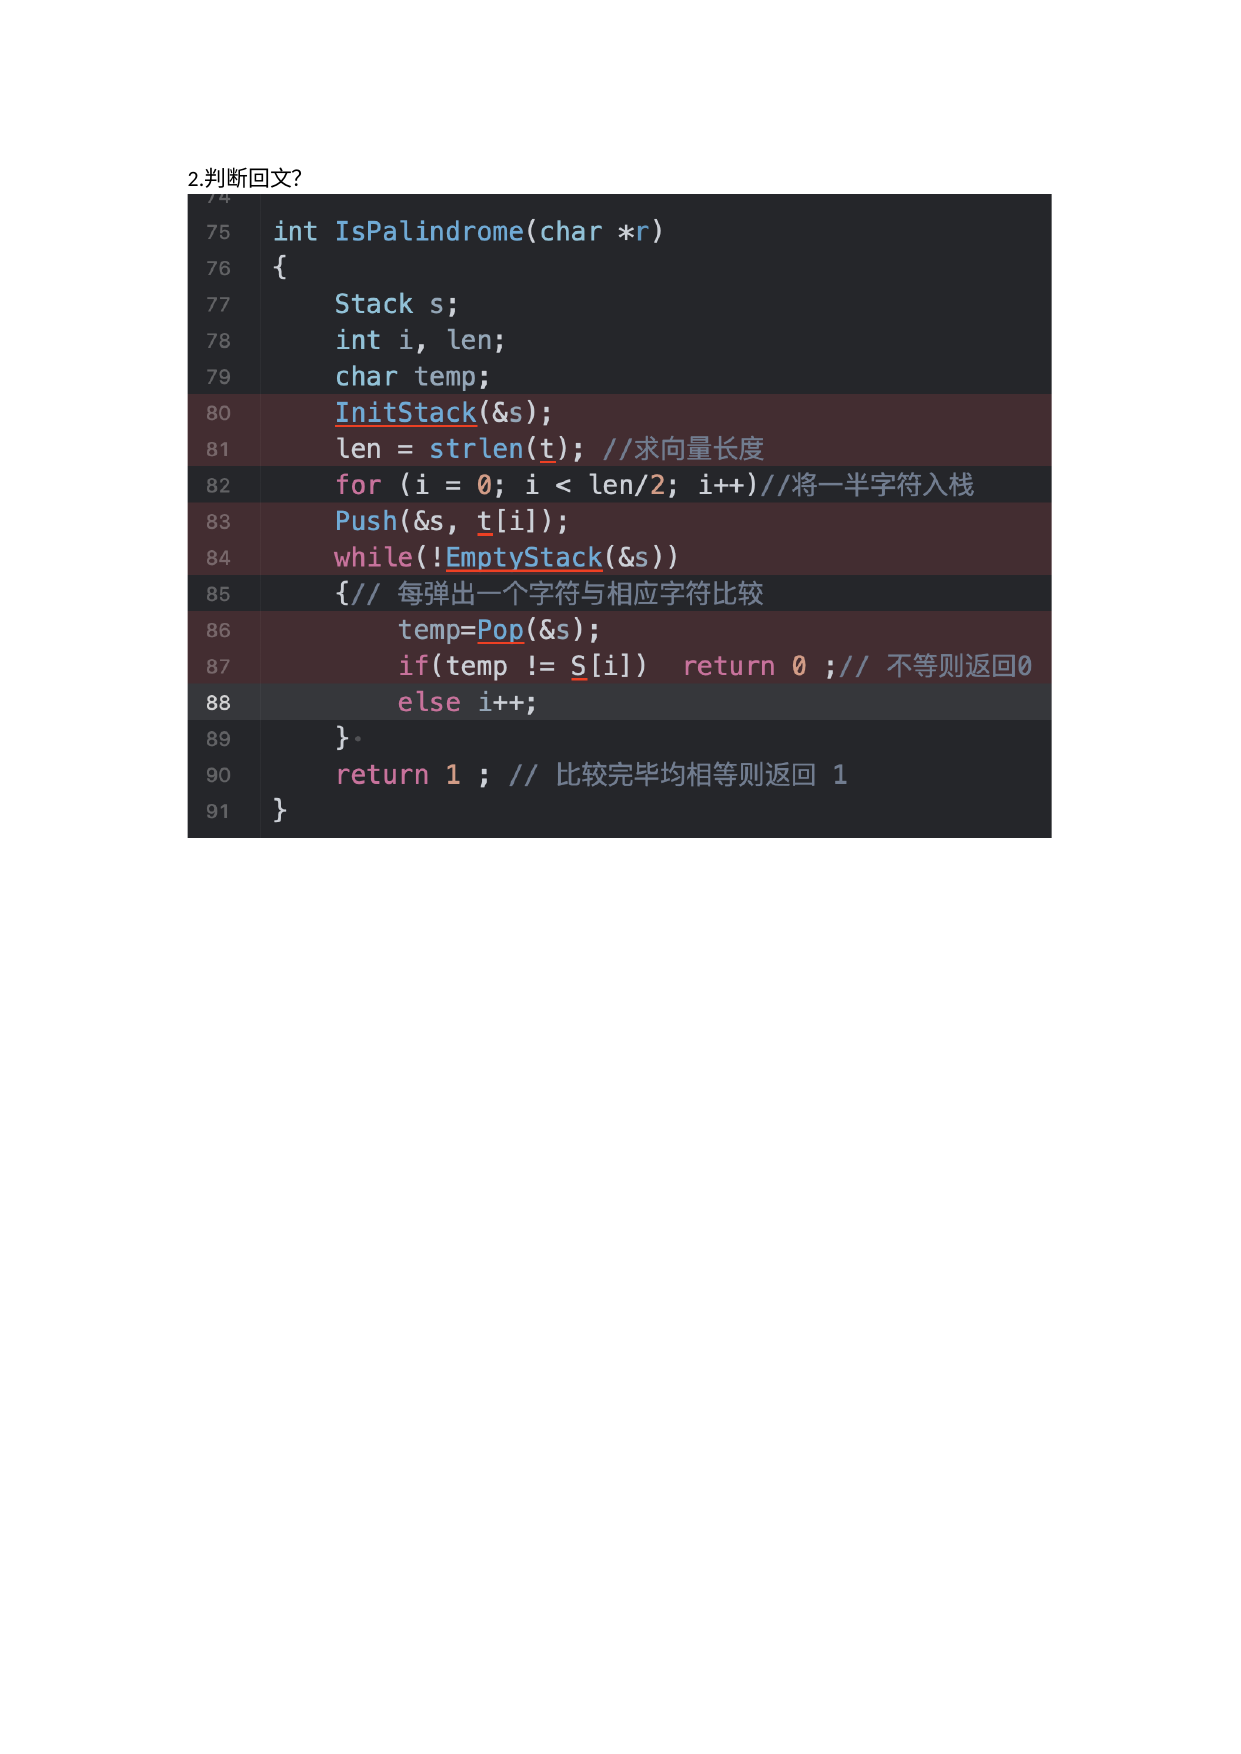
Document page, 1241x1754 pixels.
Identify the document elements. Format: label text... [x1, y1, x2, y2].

picture [187, 194, 1052, 838]
